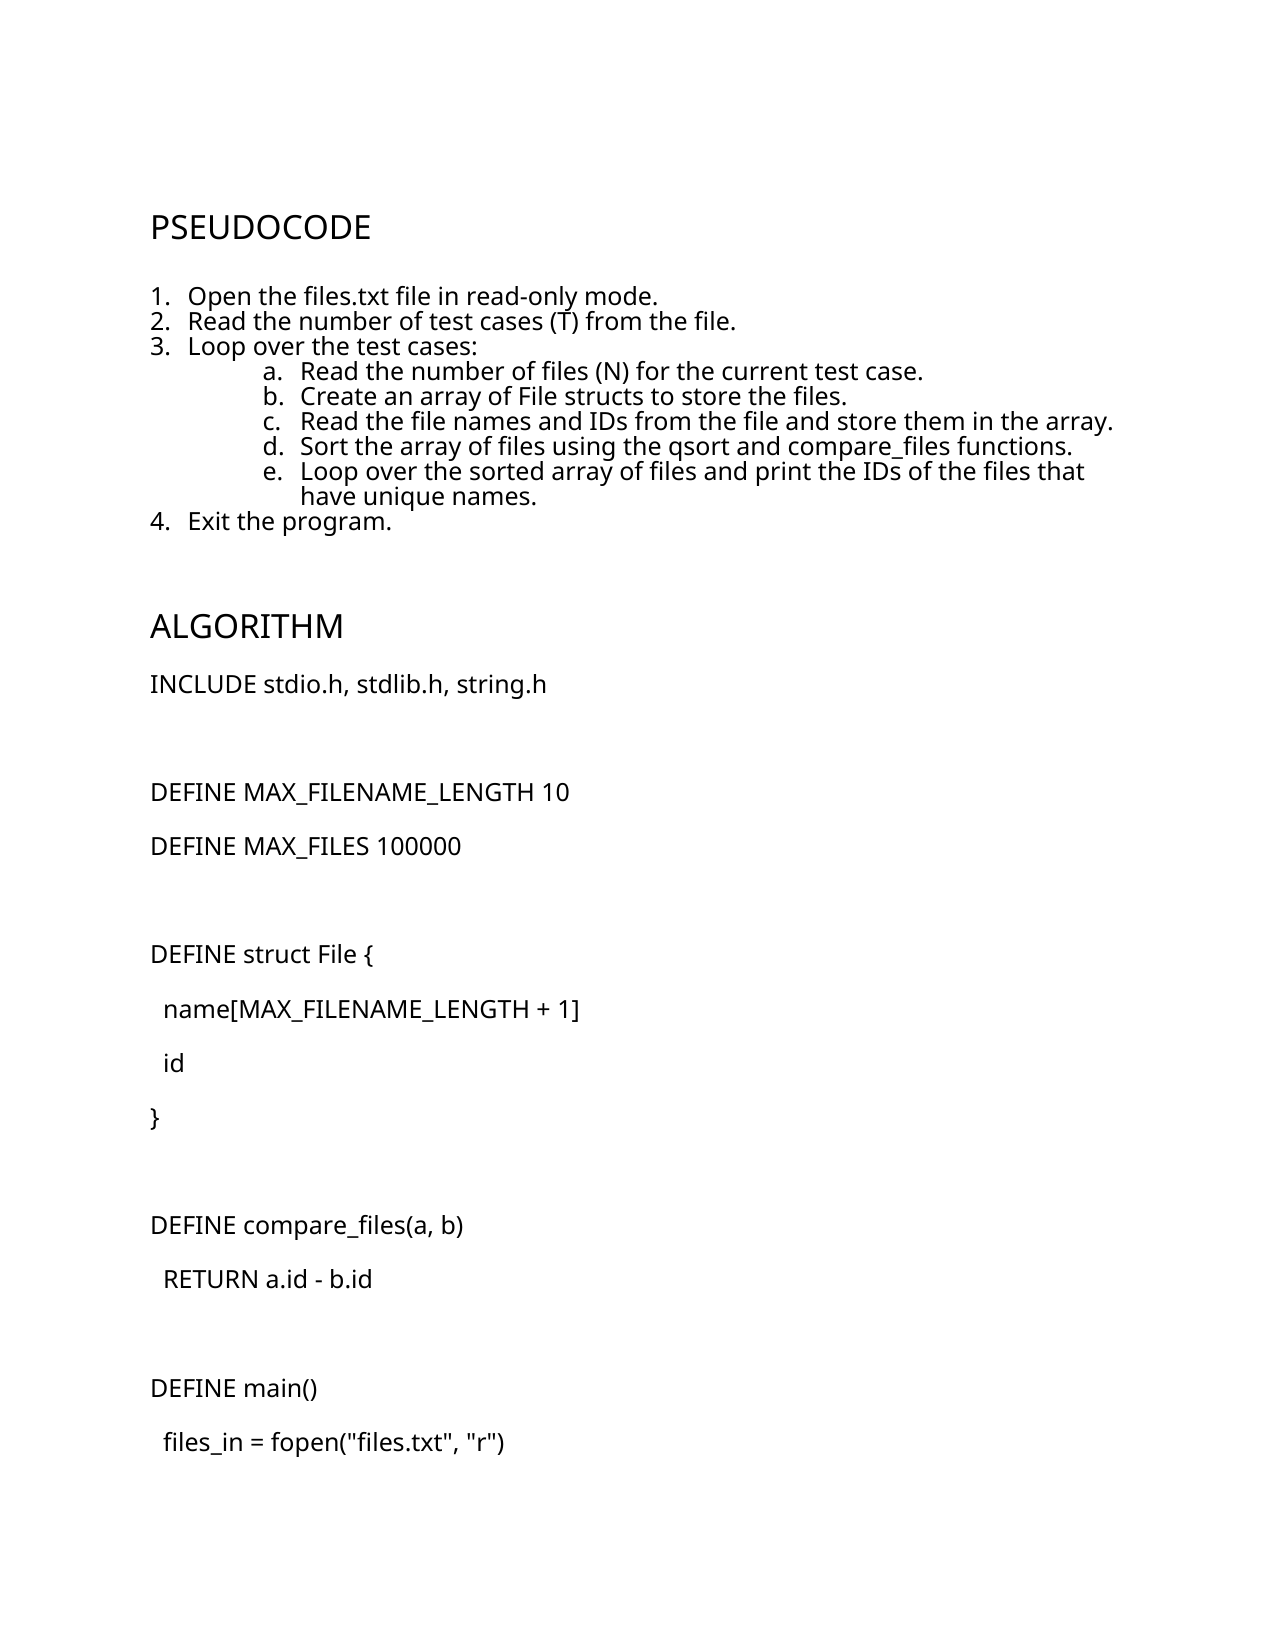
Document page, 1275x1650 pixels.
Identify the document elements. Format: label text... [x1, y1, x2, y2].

text PSEUDOCODE [150, 204, 1125, 249]
list Read the number of test cases (T) from the file. [150, 311, 1125, 336]
list Loop over the test cases: [150, 336, 1125, 361]
text } [150, 1106, 1125, 1131]
text INCLUDE stdio.h, stdlib.h, string.h [150, 673, 1125, 698]
list Sort the array of files using the qsort and compare_files functions. [262, 436, 1125, 461]
text DEFINE compare_files(a, b) [150, 1215, 1125, 1240]
text DEFINE MAX_FILES 100000 [150, 836, 1125, 861]
text RETURN a.id - b.id [150, 1269, 1125, 1294]
text DEFINE main() [150, 1377, 1125, 1402]
text name[MAX_FILENAME_LENGTH + 1] [150, 998, 1125, 1023]
text ALGORITHM [150, 619, 1125, 644]
text id [150, 1052, 1125, 1077]
list Exit the program. [150, 511, 1125, 536]
text files_in = fopen("files.txt", "r") [150, 1431, 1125, 1456]
list Read the file names and IDs from the file and store them in the array. [262, 411, 1125, 436]
list Loop over the sorted array of files and print the IDs of the files that have unique names. [262, 461, 1125, 511]
list Read the number of files (N) for the current test case. [262, 361, 1125, 386]
list Open the files.txt file in read-only mode. [150, 286, 1125, 311]
list Create an array of File structs to store the files. [262, 386, 1125, 411]
text DEFINE struct File { [150, 944, 1125, 969]
text DEFINE MAX_FILENAME_LENGTH 10 [150, 781, 1125, 806]
